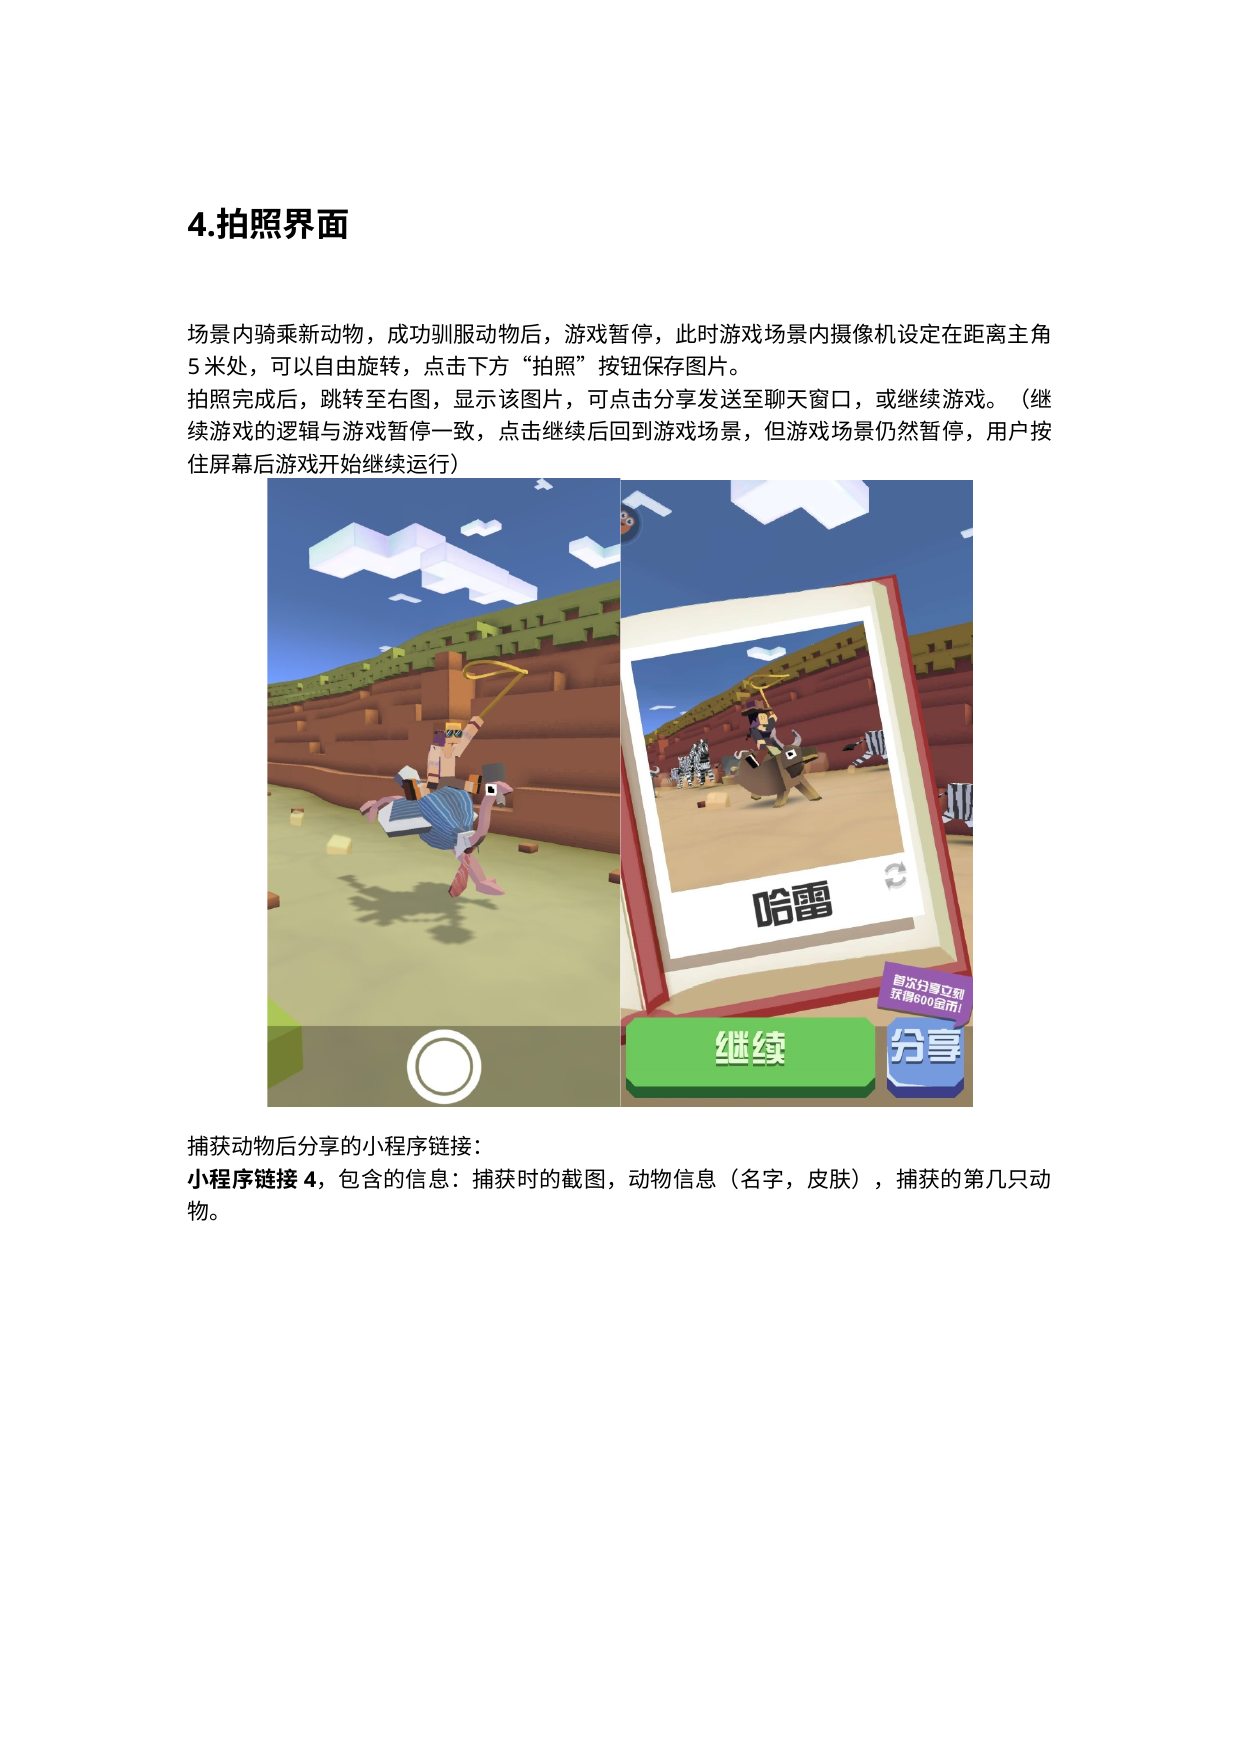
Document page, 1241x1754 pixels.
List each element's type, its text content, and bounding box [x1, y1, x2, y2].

subtitle 4.拍照界面 [187, 189, 1053, 254]
text 拍照完成后，跳转至右图，显示该图片，可点击分享发送至聊天窗口，或继续游戏。（继续游戏的逻辑与游戏暂停一致，点击继续后回到游戏场景，但游戏场景仍然暂停，用户按住屏幕后游戏开始继续运行） [187, 381, 1053, 479]
text 小程序链接4，包含的信息：捕获时的截图，动物信息（名字，皮肤），捕获的第几只动物。 [187, 1161, 1053, 1226]
text 场景内骑乘新动物，成功驯服动物后，游戏暂停，此时游戏场景内摄像机设定在距离主角5米处，可以自由旋转，点击下方“拍照”按钮保存图片。 [187, 316, 1053, 381]
text 捕获动物后分享的小程序链接： [187, 1129, 1053, 1161]
picture [267, 478, 973, 1107]
